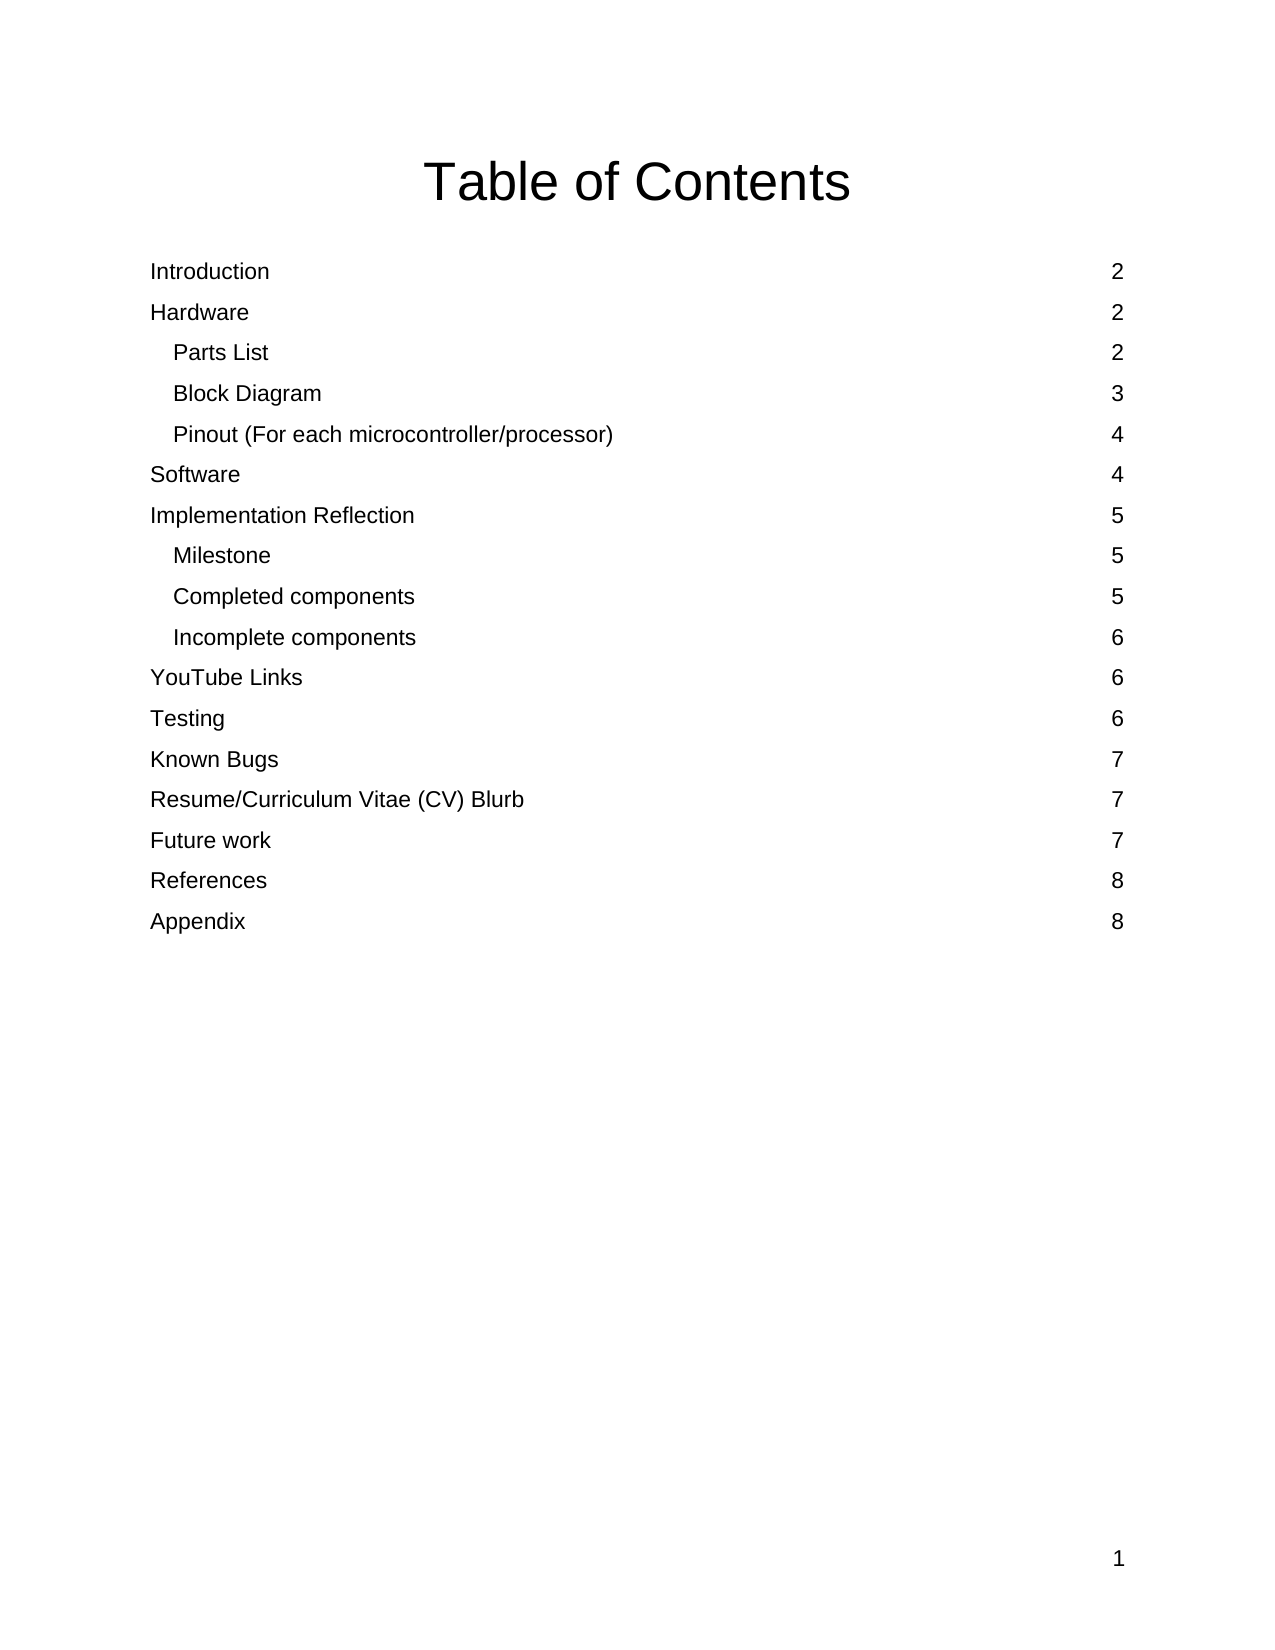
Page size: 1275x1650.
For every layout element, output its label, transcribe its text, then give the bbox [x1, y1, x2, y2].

title Table of Contents [150, 150, 1125, 212]
